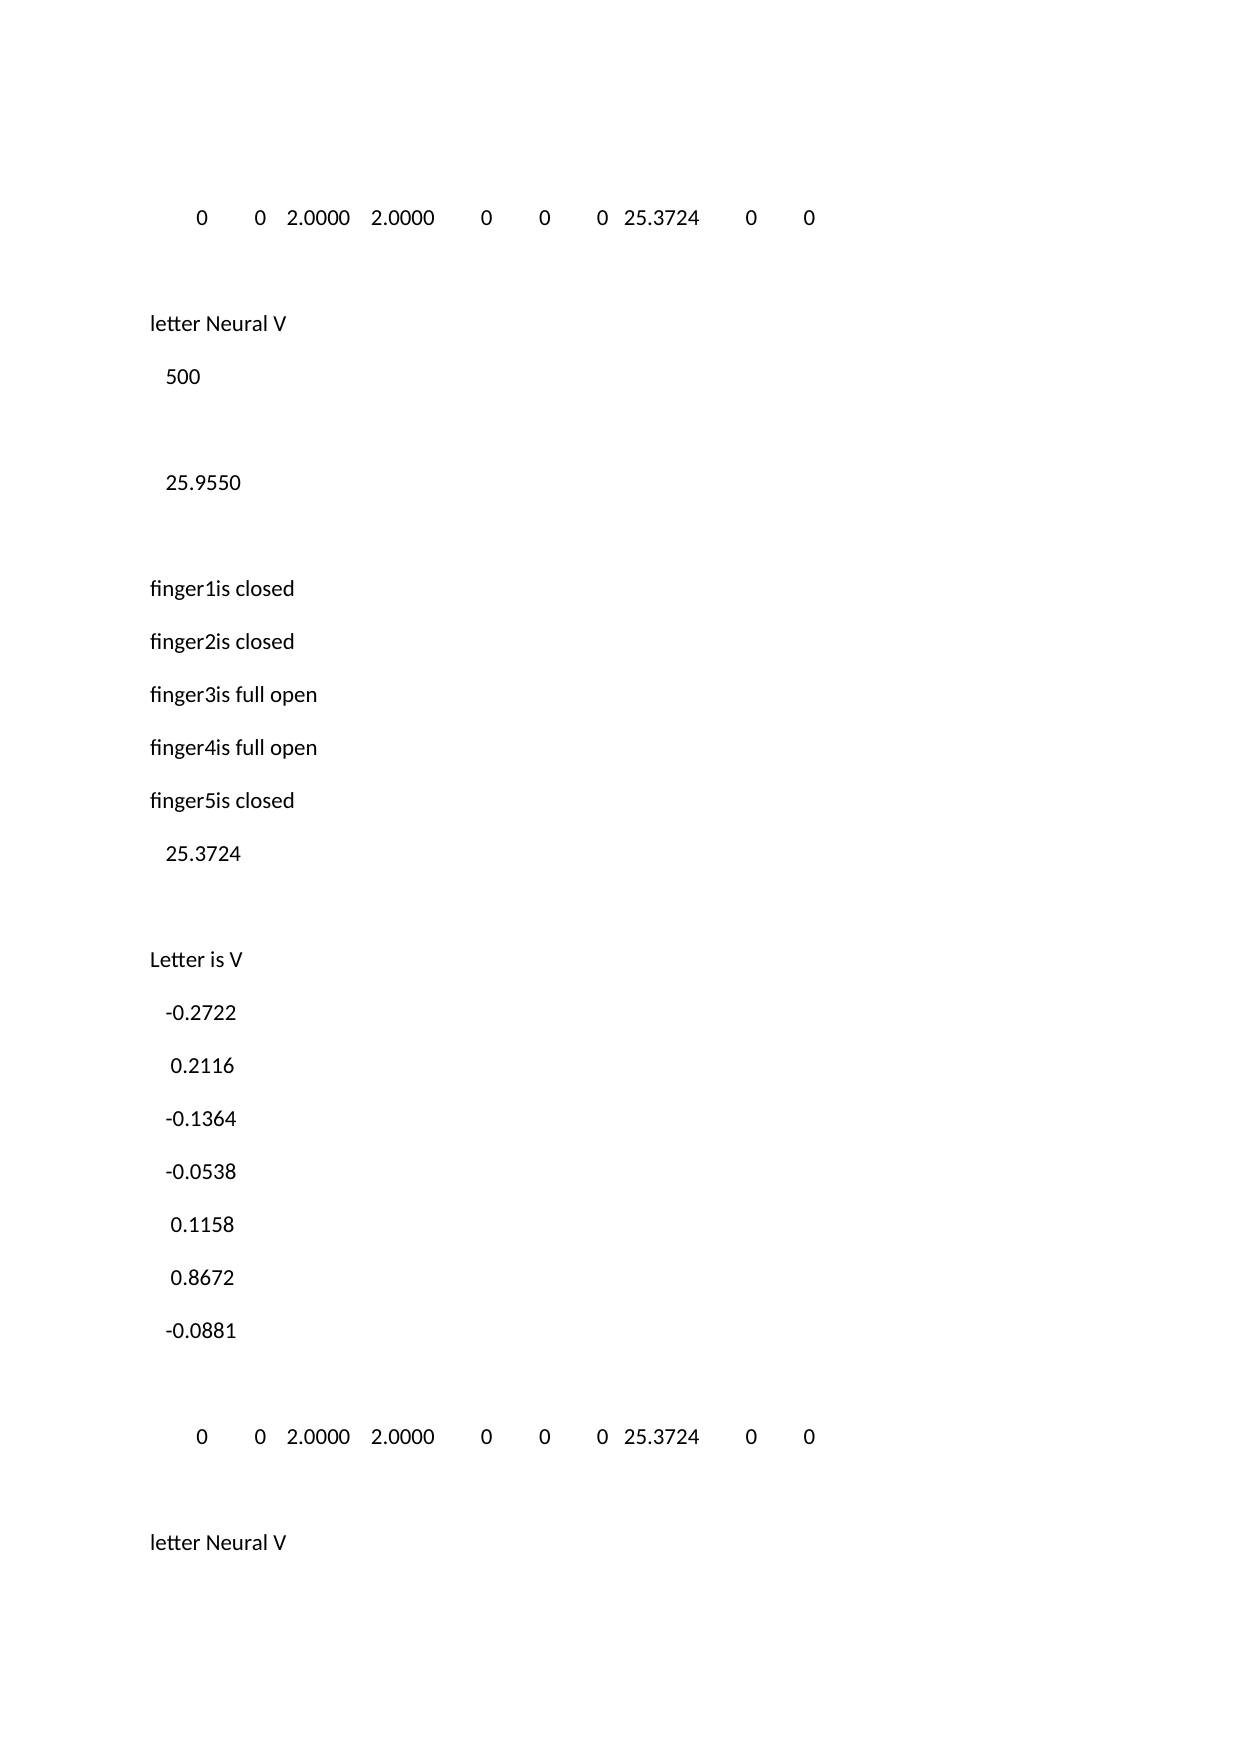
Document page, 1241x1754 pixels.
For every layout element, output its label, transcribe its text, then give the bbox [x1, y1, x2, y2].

text 25.3724 [150, 839, 1090, 867]
text -0.0538 [150, 1157, 1090, 1185]
text Letter is V [150, 945, 1090, 973]
text finger2is closed [150, 627, 1090, 655]
text 25.9550 [150, 468, 1090, 496]
text -0.2722 [150, 998, 1090, 1026]
text letter Neural V [150, 309, 1090, 337]
text finger5is closed [150, 786, 1090, 814]
text finger4is full open [150, 733, 1090, 761]
text 500 [150, 362, 1090, 390]
text 0 0 2.0000 2.0000 0 0 0 25.3724 0 0 [150, 203, 1090, 231]
text 0 0 2.0000 2.0000 0 0 0 25.3724 0 0 [150, 1422, 1090, 1451]
text letter Neural V [150, 1528, 1090, 1557]
text finger3is full open [150, 680, 1090, 708]
text 0.8672 [150, 1263, 1090, 1291]
text finger1is closed [150, 574, 1090, 602]
text 0.2116 [150, 1051, 1090, 1079]
text -0.0881 [150, 1316, 1090, 1344]
text 0.1158 [150, 1210, 1090, 1238]
text -0.1364 [150, 1104, 1090, 1132]
